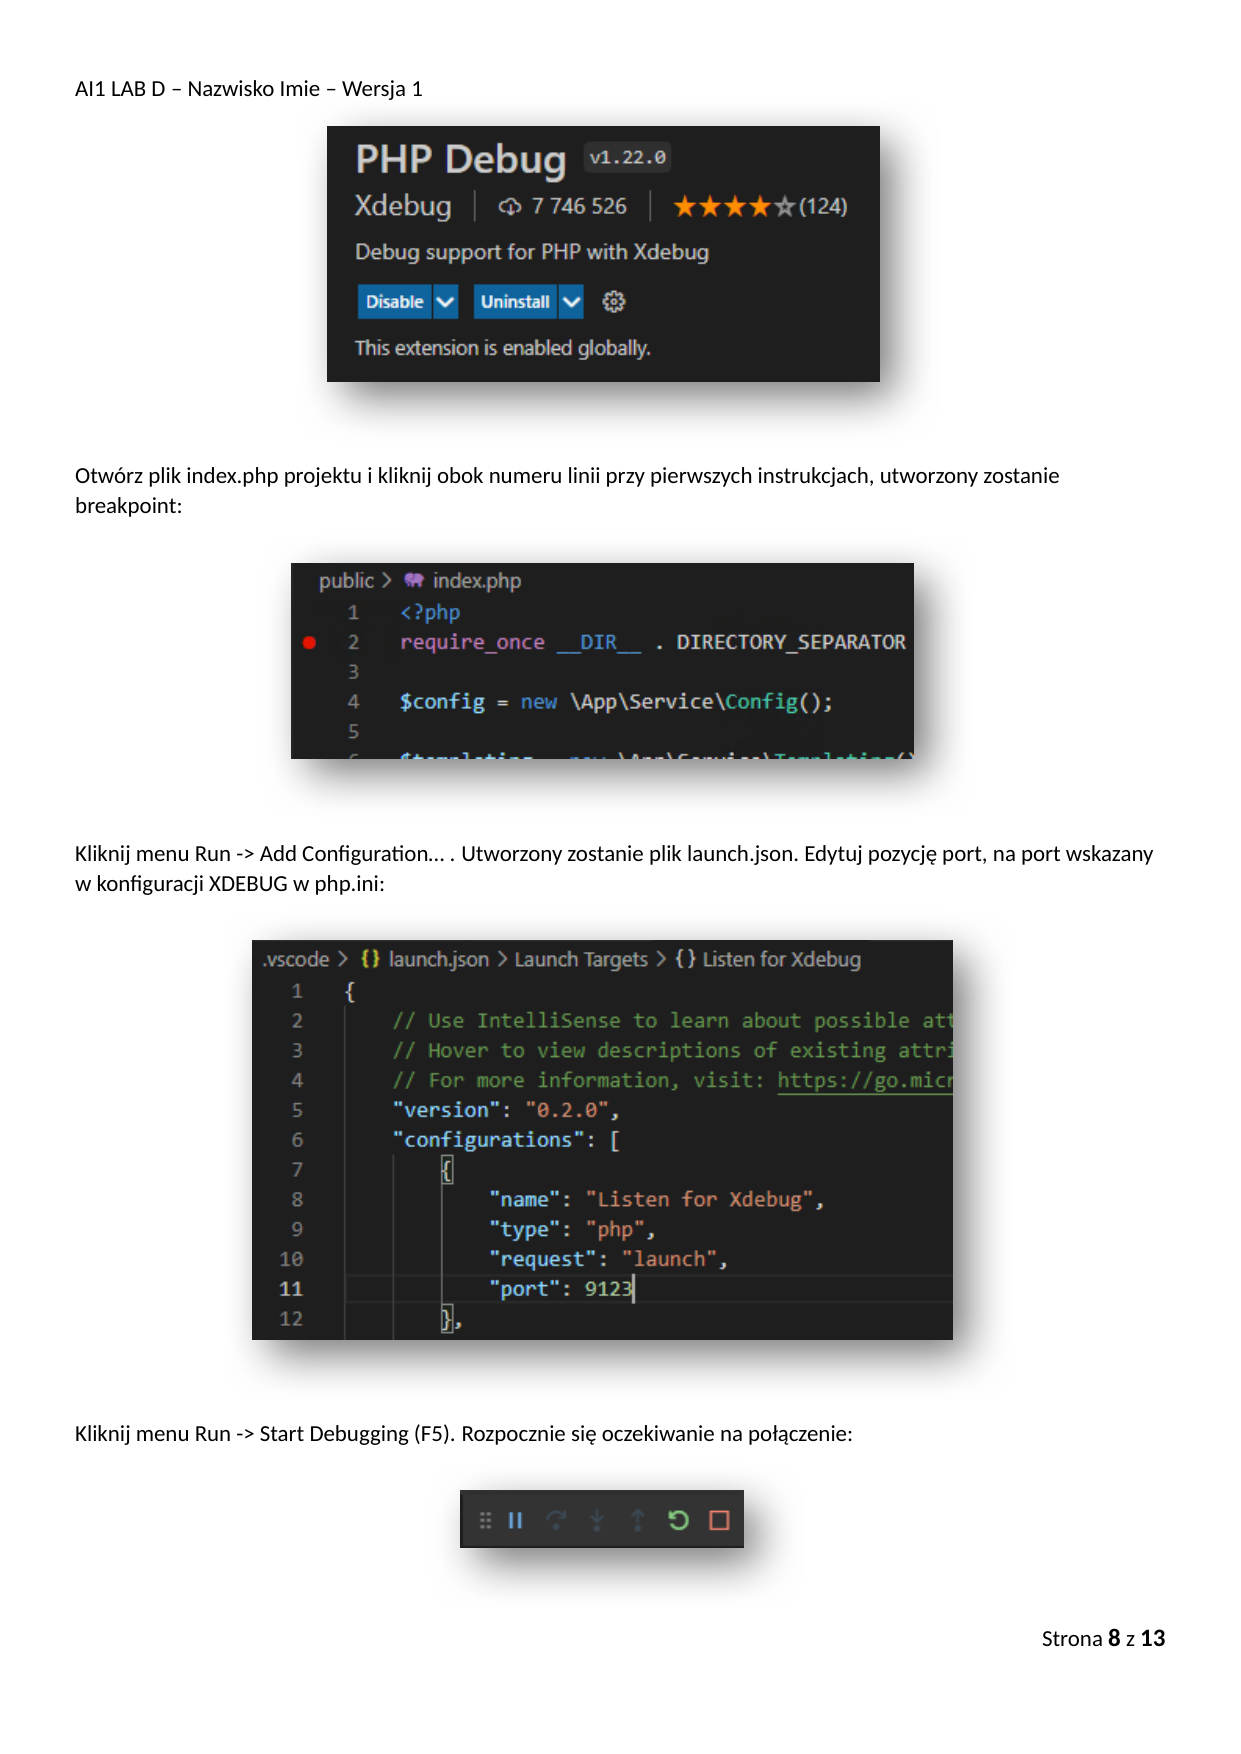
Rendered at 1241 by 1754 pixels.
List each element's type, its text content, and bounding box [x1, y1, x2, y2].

text Kliknij menu Run -> Add Configuration… . Utworzony zostanie plik launch.json. Edytuj pozycję port, na port wskazany w konfiguracji XDEBUG w php.ini: [75, 839, 1165, 897]
text Otwórz plik index.php projektu i kliknij obok numeru linii przy pierwszych instrukcjach, utworzony zostanie breakpoint: [75, 461, 1165, 519]
picture [252, 940, 953, 1340]
picture [291, 563, 914, 759]
text Kliknij menu Run -> Start Debugging (F5). Rozpocznie się oczekiwanie na połączenie: [75, 1419, 1165, 1447]
picture [460, 1490, 744, 1548]
picture [327, 126, 880, 382]
